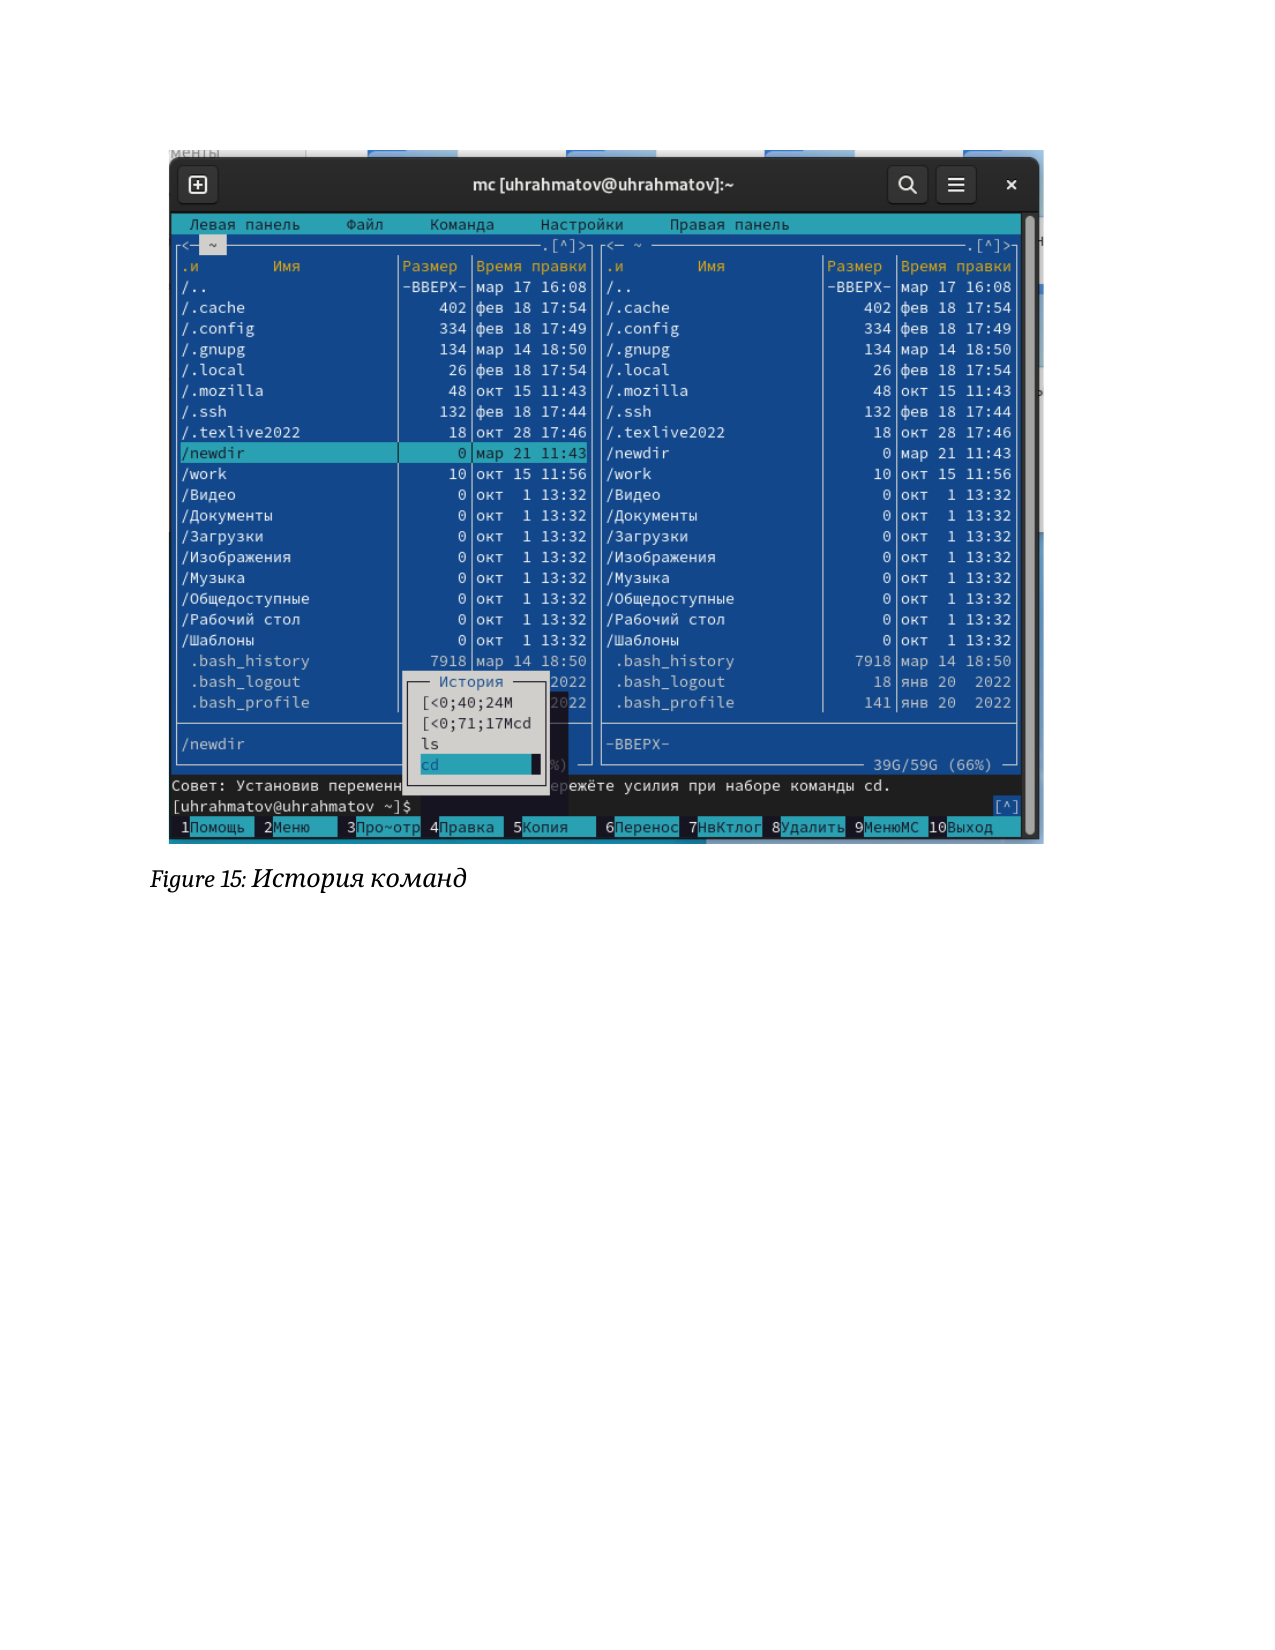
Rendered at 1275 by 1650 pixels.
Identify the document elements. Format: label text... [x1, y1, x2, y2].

picture [168, 150, 1044, 844]
text Figure 15: История команд [150, 865, 1125, 894]
